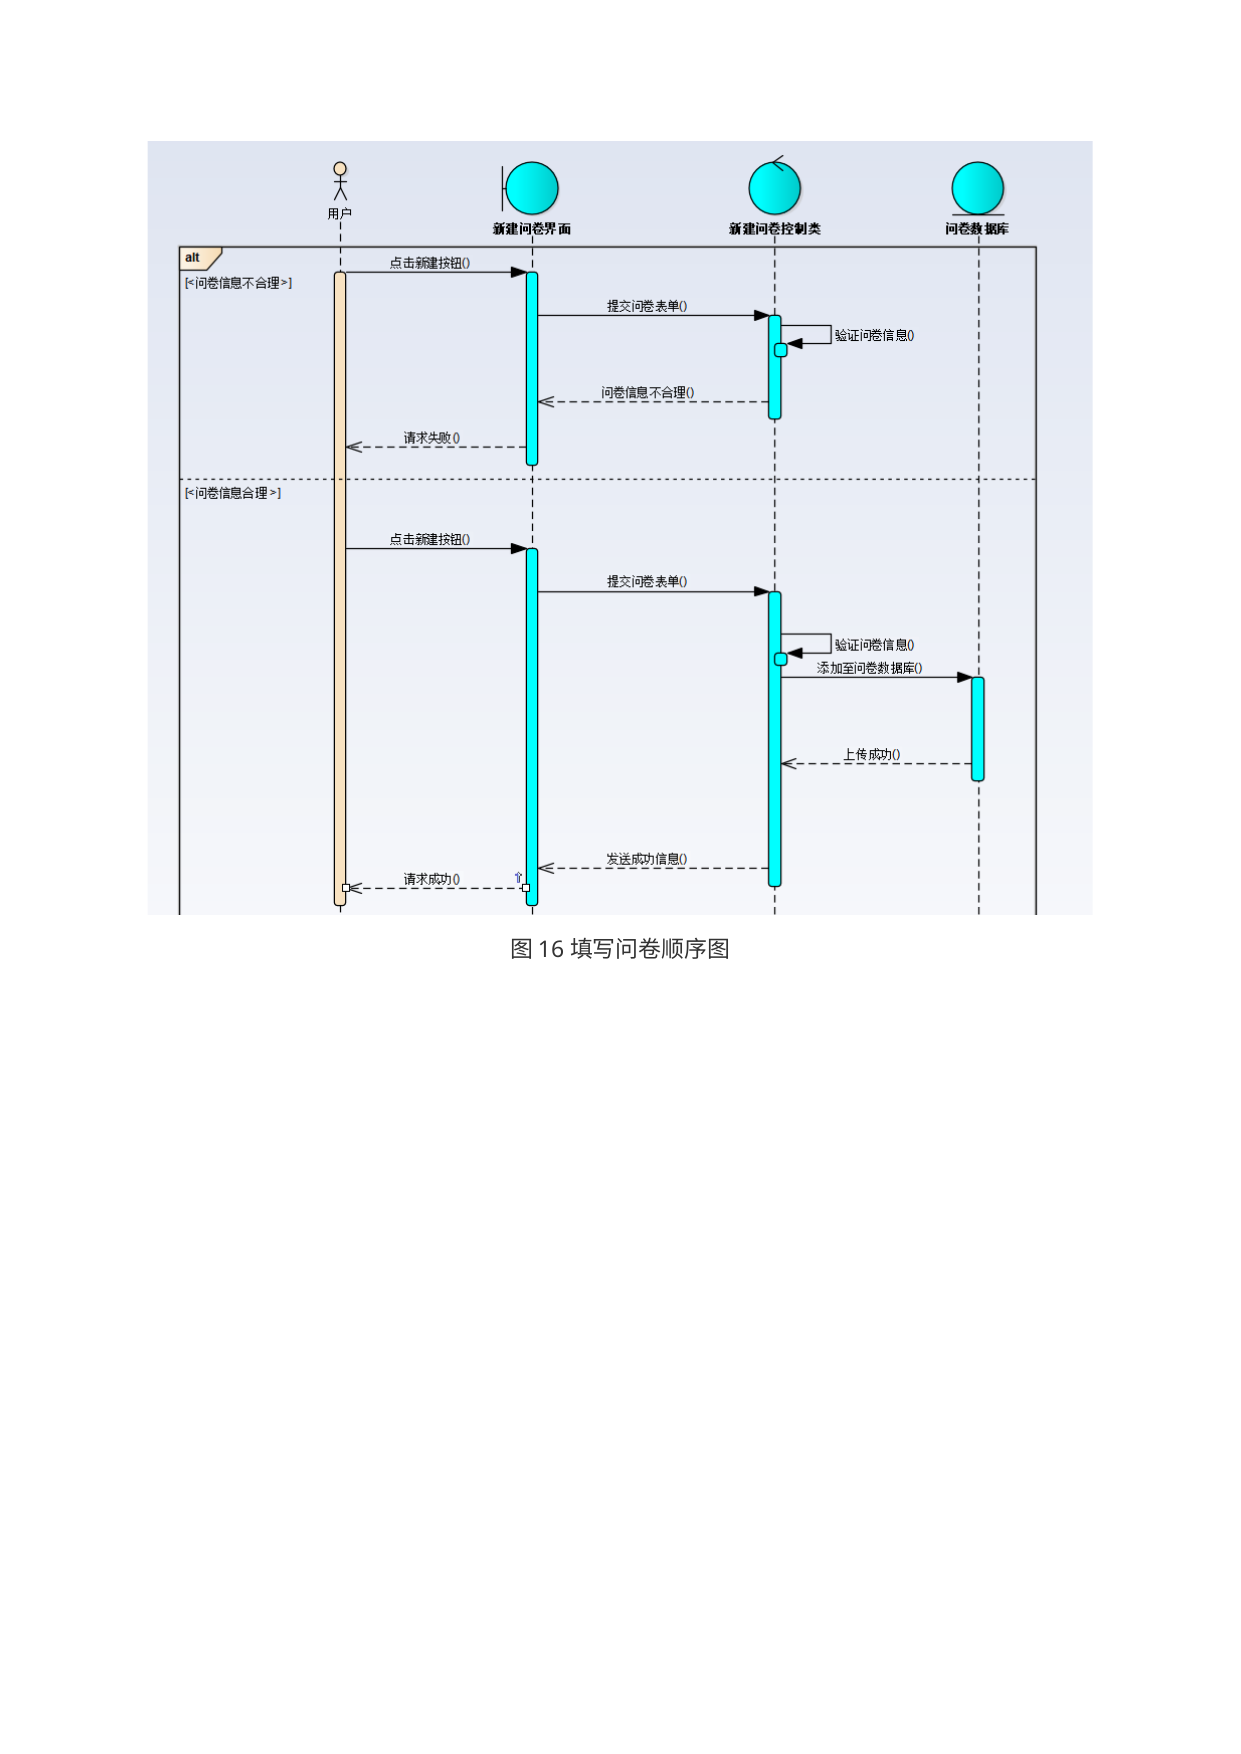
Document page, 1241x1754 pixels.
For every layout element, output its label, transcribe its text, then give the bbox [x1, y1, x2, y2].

picture [147, 141, 1093, 915]
text 图16 填写问卷顺序图 [148, 931, 1093, 964]
